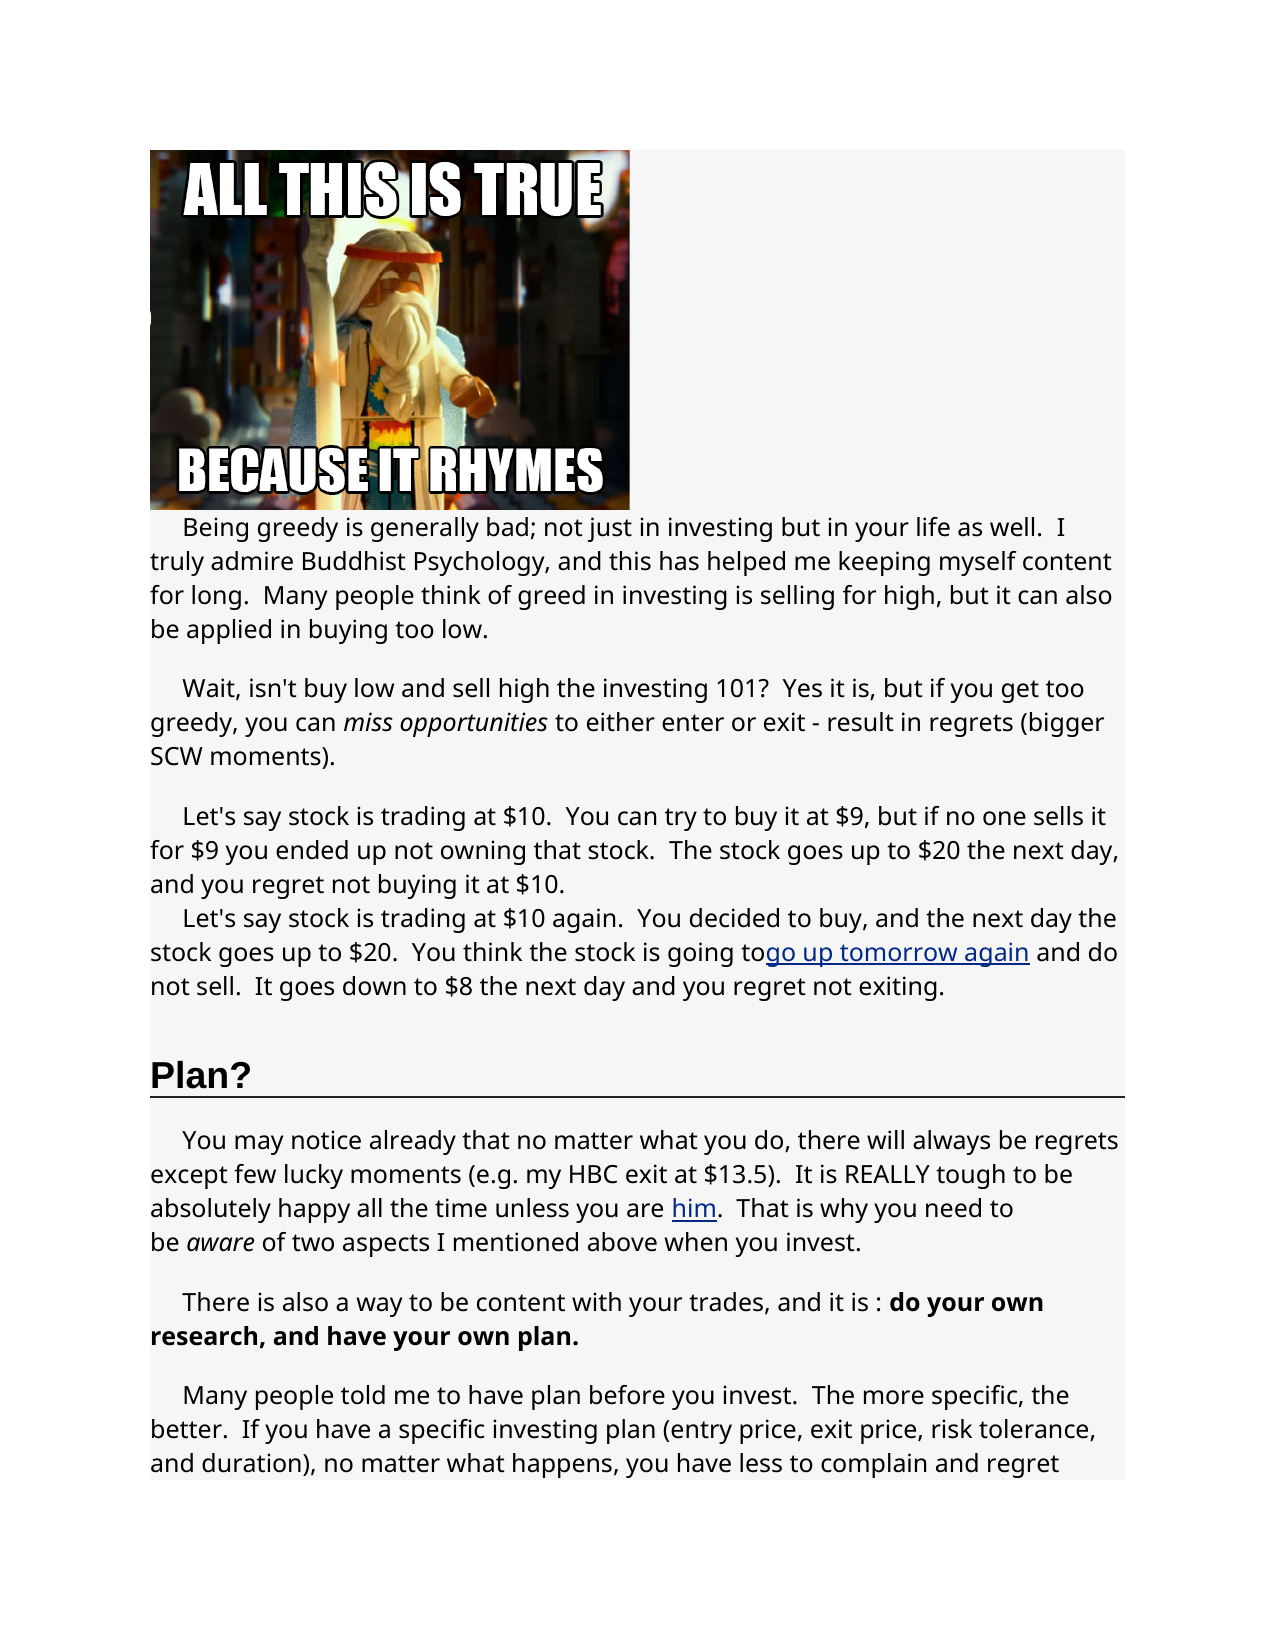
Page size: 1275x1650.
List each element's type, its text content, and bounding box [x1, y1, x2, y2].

picture [150, 150, 630, 510]
text Let's say stock is trading at $10. You can try to buy it at $9, but if no one sells it for $9 you ended up not owning that stock. The stock goes up to $20 the next day, and you regret not buying it at $10. [150, 798, 1125, 900]
text Plan? [150, 1053, 1125, 1096]
text Let's say stock is trading at $10 again. You decided to buy, and the next day the stock goes up to $20. You think the stock is going togo up tomorrow again and do not sell. It goes down to $8 the next day and you regret not exiting. [150, 900, 1125, 1003]
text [150, 1378, 1125, 1480]
text Being greedy is generally bad; not just in investing but in your life as well. I truly admire Buddhist Psychology, and this has helped me keeping myself content for long. Many people think of greed in investing is selling for high, but it can also be applied in buying too low. [150, 509, 1125, 646]
text Wait, isn't buy low and sell high the investing 101? Yes it is, but if you get too greedy, you can miss opportunities to either enter or exit - result in regrets (bigger SCW moments). [150, 671, 1125, 773]
text There is also a way to be content with your trades, and it is : do your own research, and have your own plan. [150, 1284, 1125, 1352]
text You may notice already that no matter what you do, there will always be regrets except few lucky moments (e.g. my HBC exit at $13.5). It is REALLY tough to be absolutely happy all the time unless you are him. That is why you need to be aware of two aspects I mentioned above when you invest. [150, 1123, 1125, 1259]
